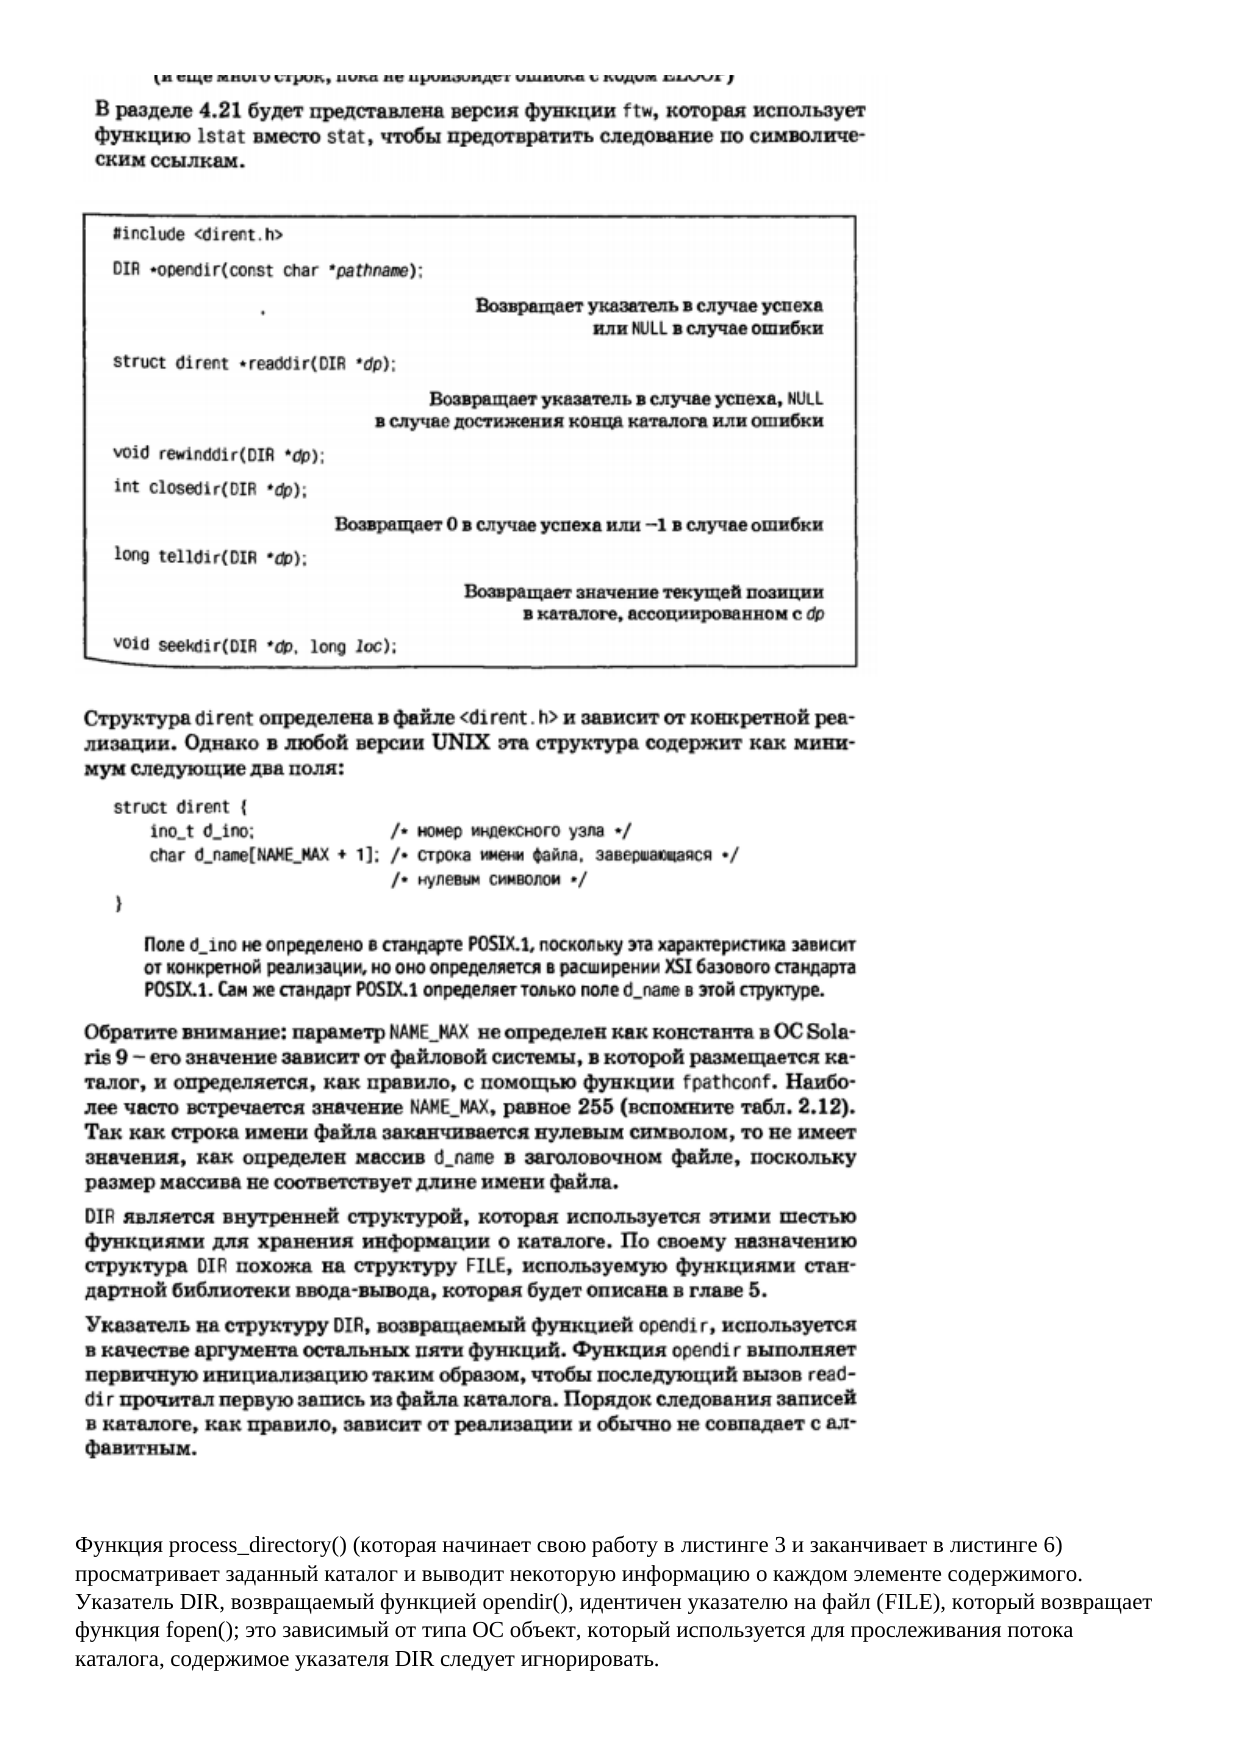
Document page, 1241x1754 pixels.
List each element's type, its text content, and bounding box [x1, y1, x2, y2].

text Функция process_directory() (которая начинает свою работу в листинге 3 и заканчивает в листинге 6) просматривает заданный каталог и выводит некоторую информацию о каждом элементе содержимого. Указатель DIR, возвращаемый функцией opendir(), идентичен указателю на файл (FILE), который возвращает функция fopen(); это зависимый от типа ОС объект, который используется для прослеживания потока каталога, содержимое указателя DIR следует игнорировать. [75, 1531, 1165, 1671]
picture [75, 75, 894, 182]
picture [75, 695, 893, 1468]
picture [75, 200, 885, 677]
